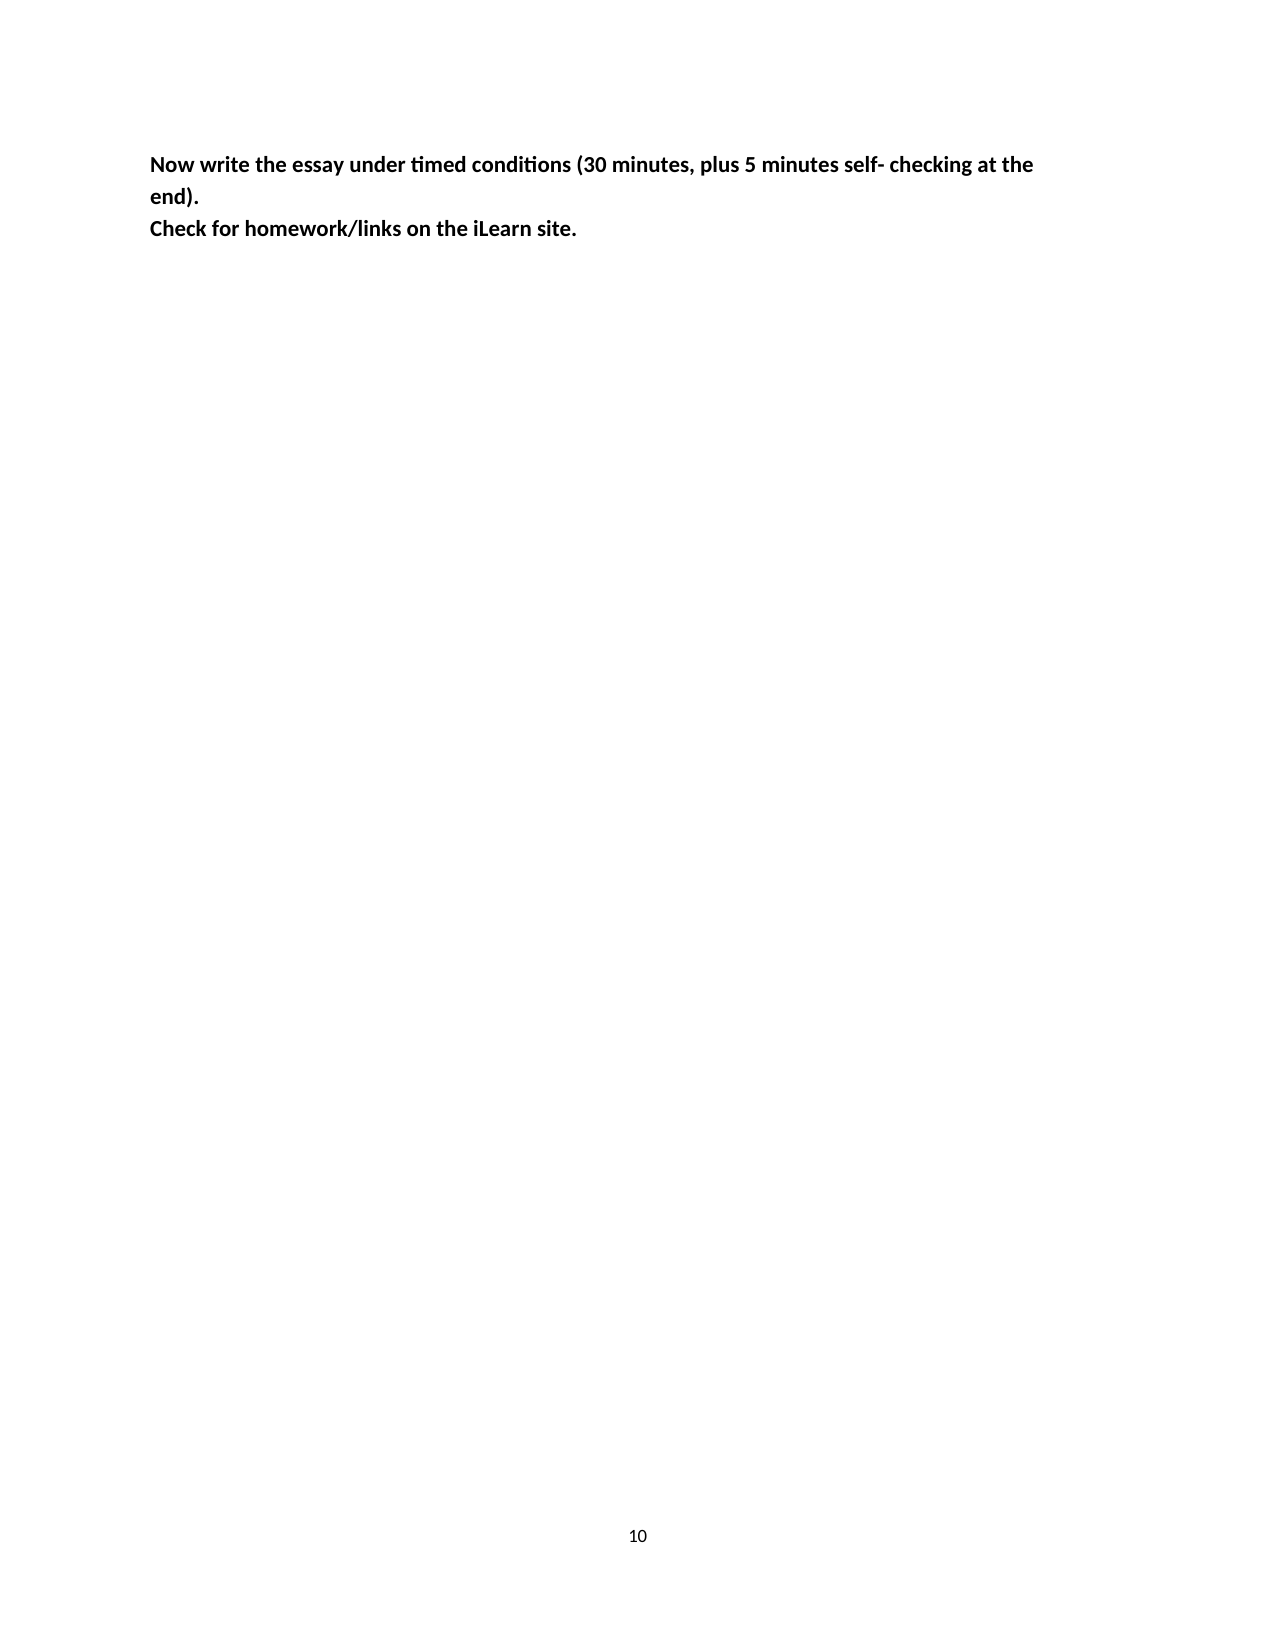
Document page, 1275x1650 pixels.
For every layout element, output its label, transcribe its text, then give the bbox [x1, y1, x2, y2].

text Check for homework/links on the iLearn site. [150, 214, 1125, 242]
text Now write the essay under timed conditions (30 minutes, plus 5 minutes self- checking at the end). [150, 150, 1125, 210]
